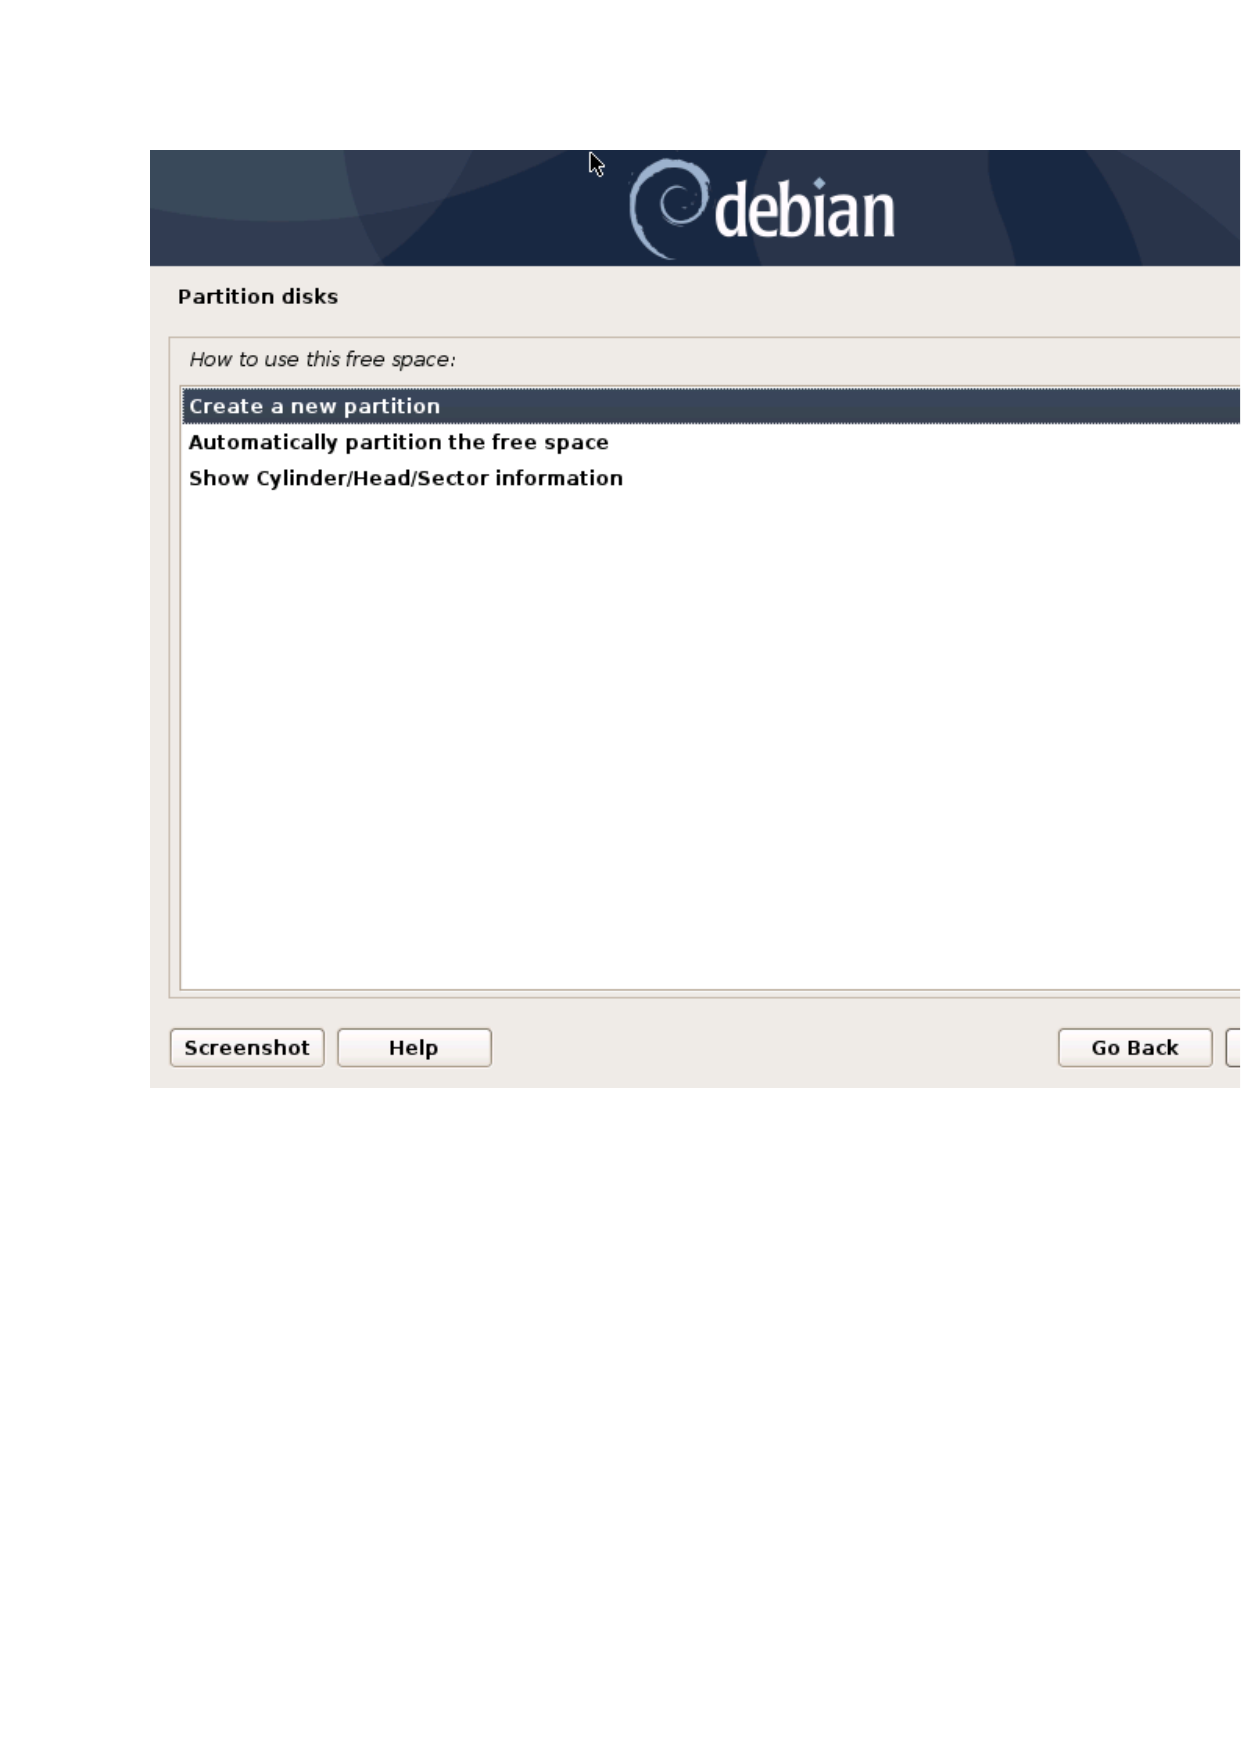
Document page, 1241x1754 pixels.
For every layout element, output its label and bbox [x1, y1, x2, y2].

picture [150, 150, 1241, 1088]
